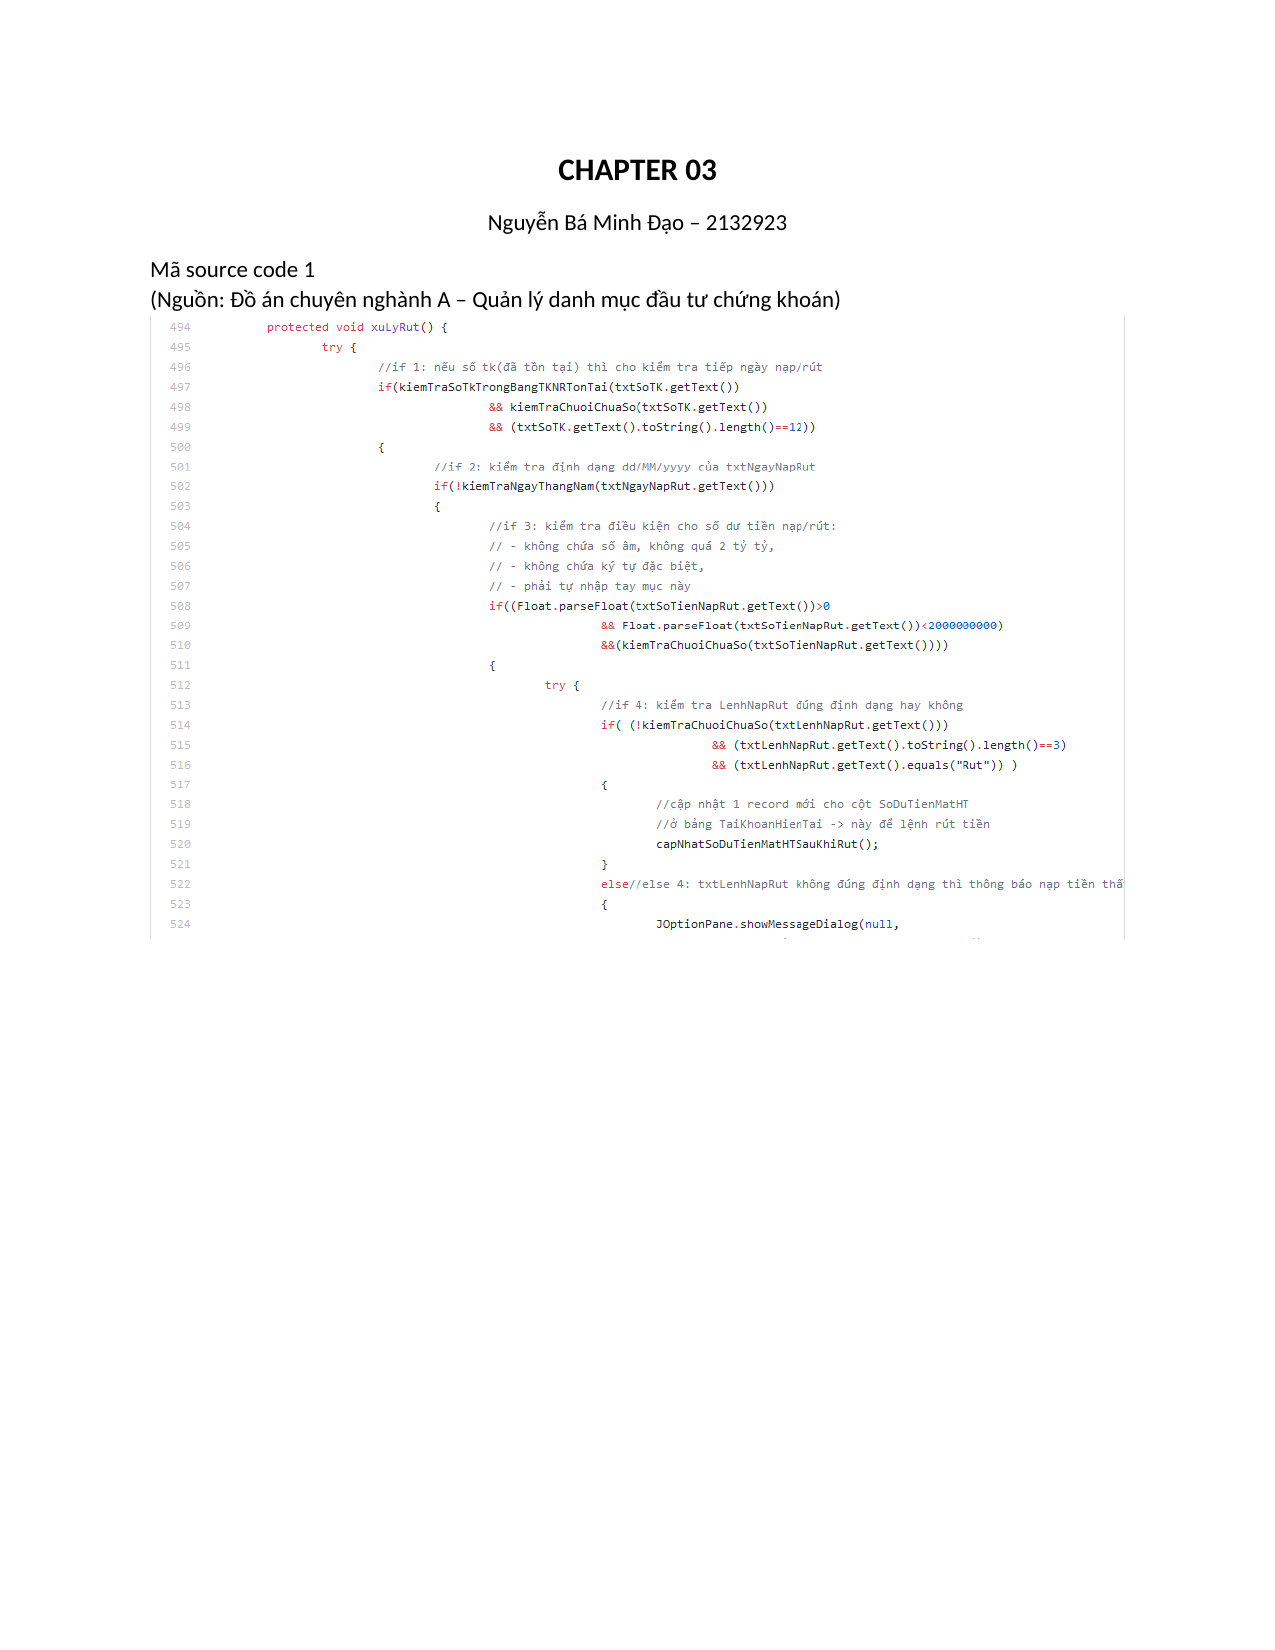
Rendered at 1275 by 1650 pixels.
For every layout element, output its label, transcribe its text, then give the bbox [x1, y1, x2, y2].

text Nguyễn Bá Minh Đạo – 2132923 [150, 208, 1125, 236]
picture [150, 315, 1125, 939]
text CHAPTER 03 [150, 150, 1125, 188]
text Mã source code 1 (Nguồn: Đồ án chuyên nghành A – Quản lý danh mục đầu tư chứng khoán) [150, 255, 1125, 315]
